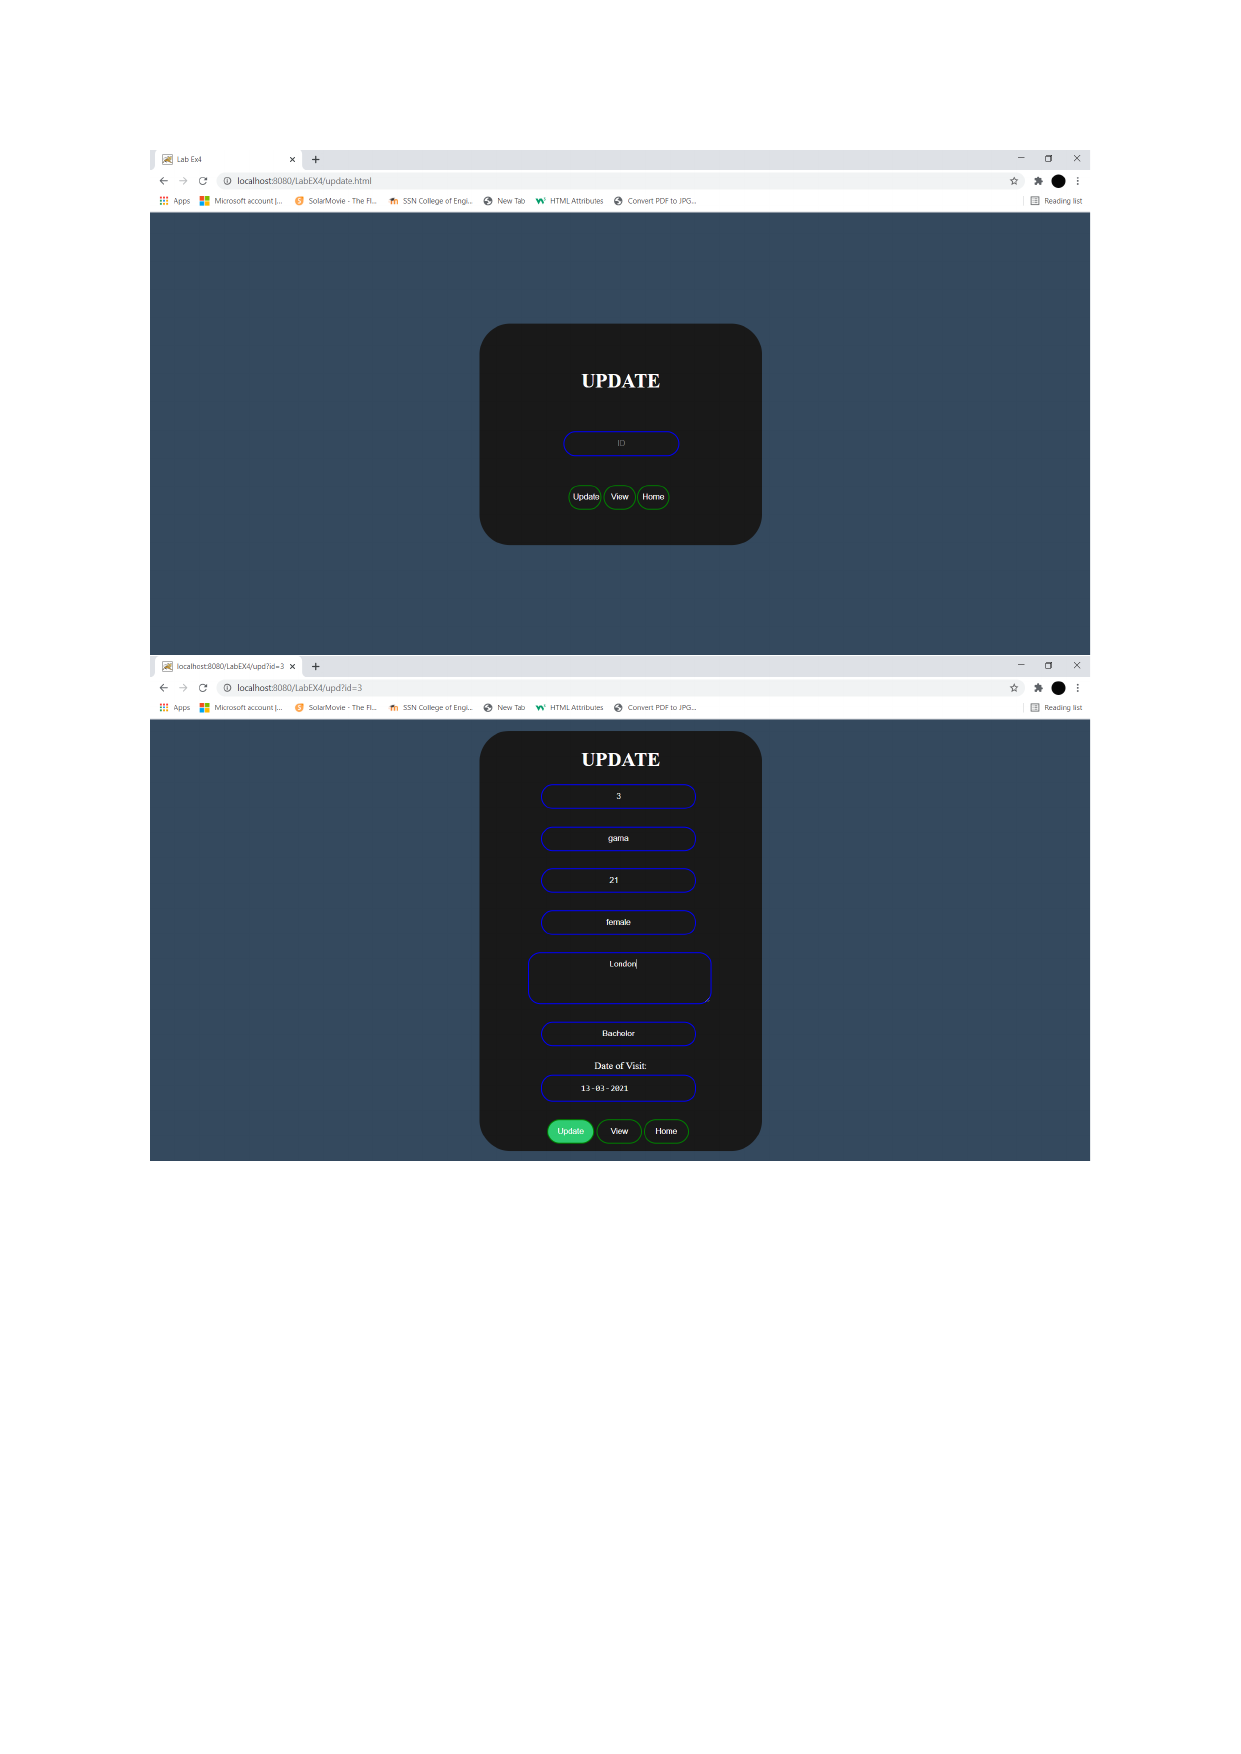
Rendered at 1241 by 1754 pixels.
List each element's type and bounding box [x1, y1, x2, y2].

picture [150, 150, 1091, 655]
picture [150, 656, 1091, 1161]
